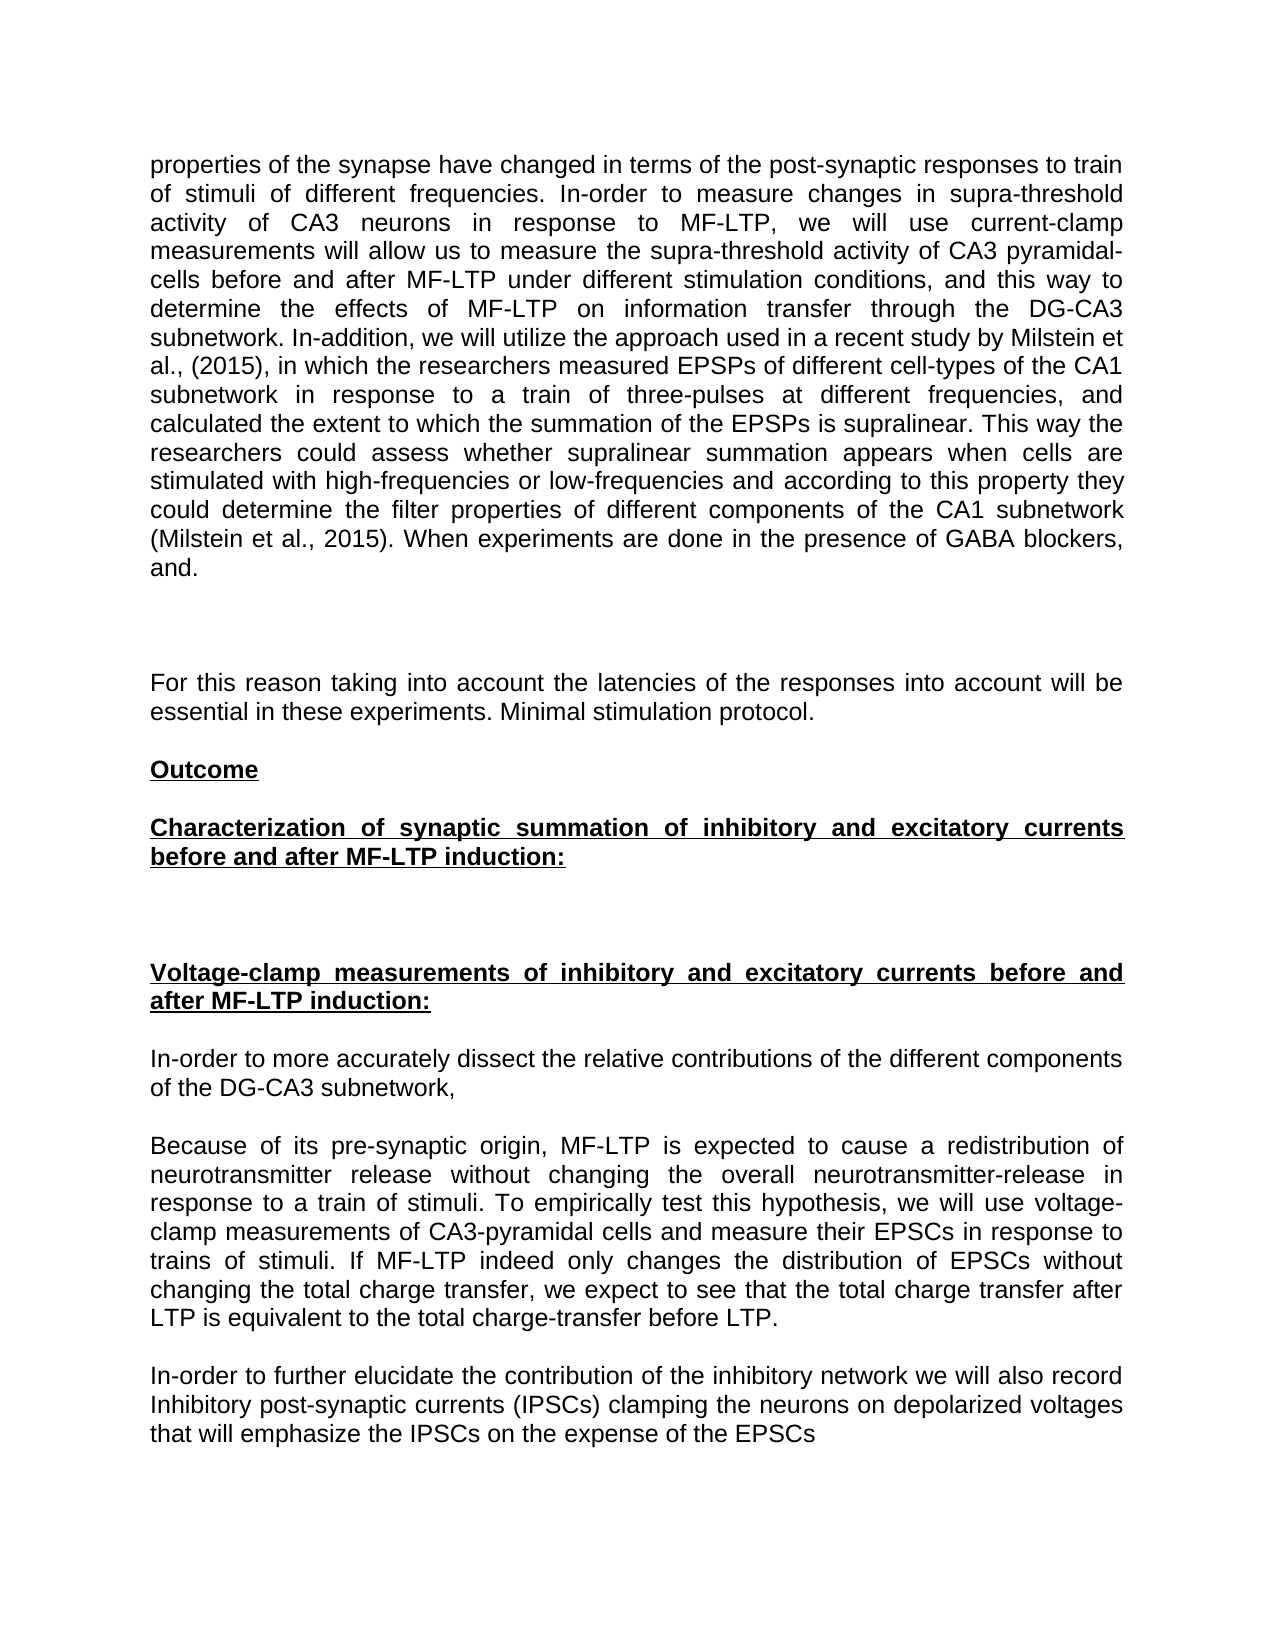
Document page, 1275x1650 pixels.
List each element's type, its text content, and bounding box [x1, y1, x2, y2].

text Voltage-clamp measurements of inhibitory and excitatory currents before and after MF-LTP induction: [150, 957, 1125, 983]
text Characterization of synaptic summation of inhibitory and excitatory currents before and after MF-LTP induction: [150, 813, 1125, 838]
text Outcome [150, 755, 1125, 784]
text For this reason taking into account the latencies of the responses into account will be essential in these experiments. Minimal stimulation protocol. [150, 668, 1125, 726]
text Because of its pre-synaptic origin, MF-LTP is expected to cause a redistribution of neurotransmitter release without changing the overall neurotransmitter-release in response to a train of stimuli. To empirically test this hypothesis, we will use voltage-clamp measurements of CA3-pyramidal cells and measure their EPSCs in response to trains of stimuli. If MF-LTP indeed only changes the distribution of EPSCs without changing the total charge transfer, we expect to see that the total charge transfer after LTP is equivalent to the total charge-transfer before LTP. [150, 1131, 1125, 1332]
text In-order to more accurately dissect the relative contributions of the different components of the DG-CA3 subnetwork, [150, 1044, 1125, 1102]
text Voltage-clamp measurements of inhibitory and excitatory currents before and after MF-LTP induction: [150, 984, 1125, 1015]
text In-order to further elucidate the contribution of the inhibitory network we will also record Inhibitory post-synaptic currents (IPSCs) clamping the neurons on depolarized voltages that will emphasize the IPSCs on the expense of the EPSCs [150, 1361, 1125, 1447]
text Characterization of synaptic summation of inhibitory and excitatory currents before and after MF-LTP induction: [150, 839, 1125, 870]
